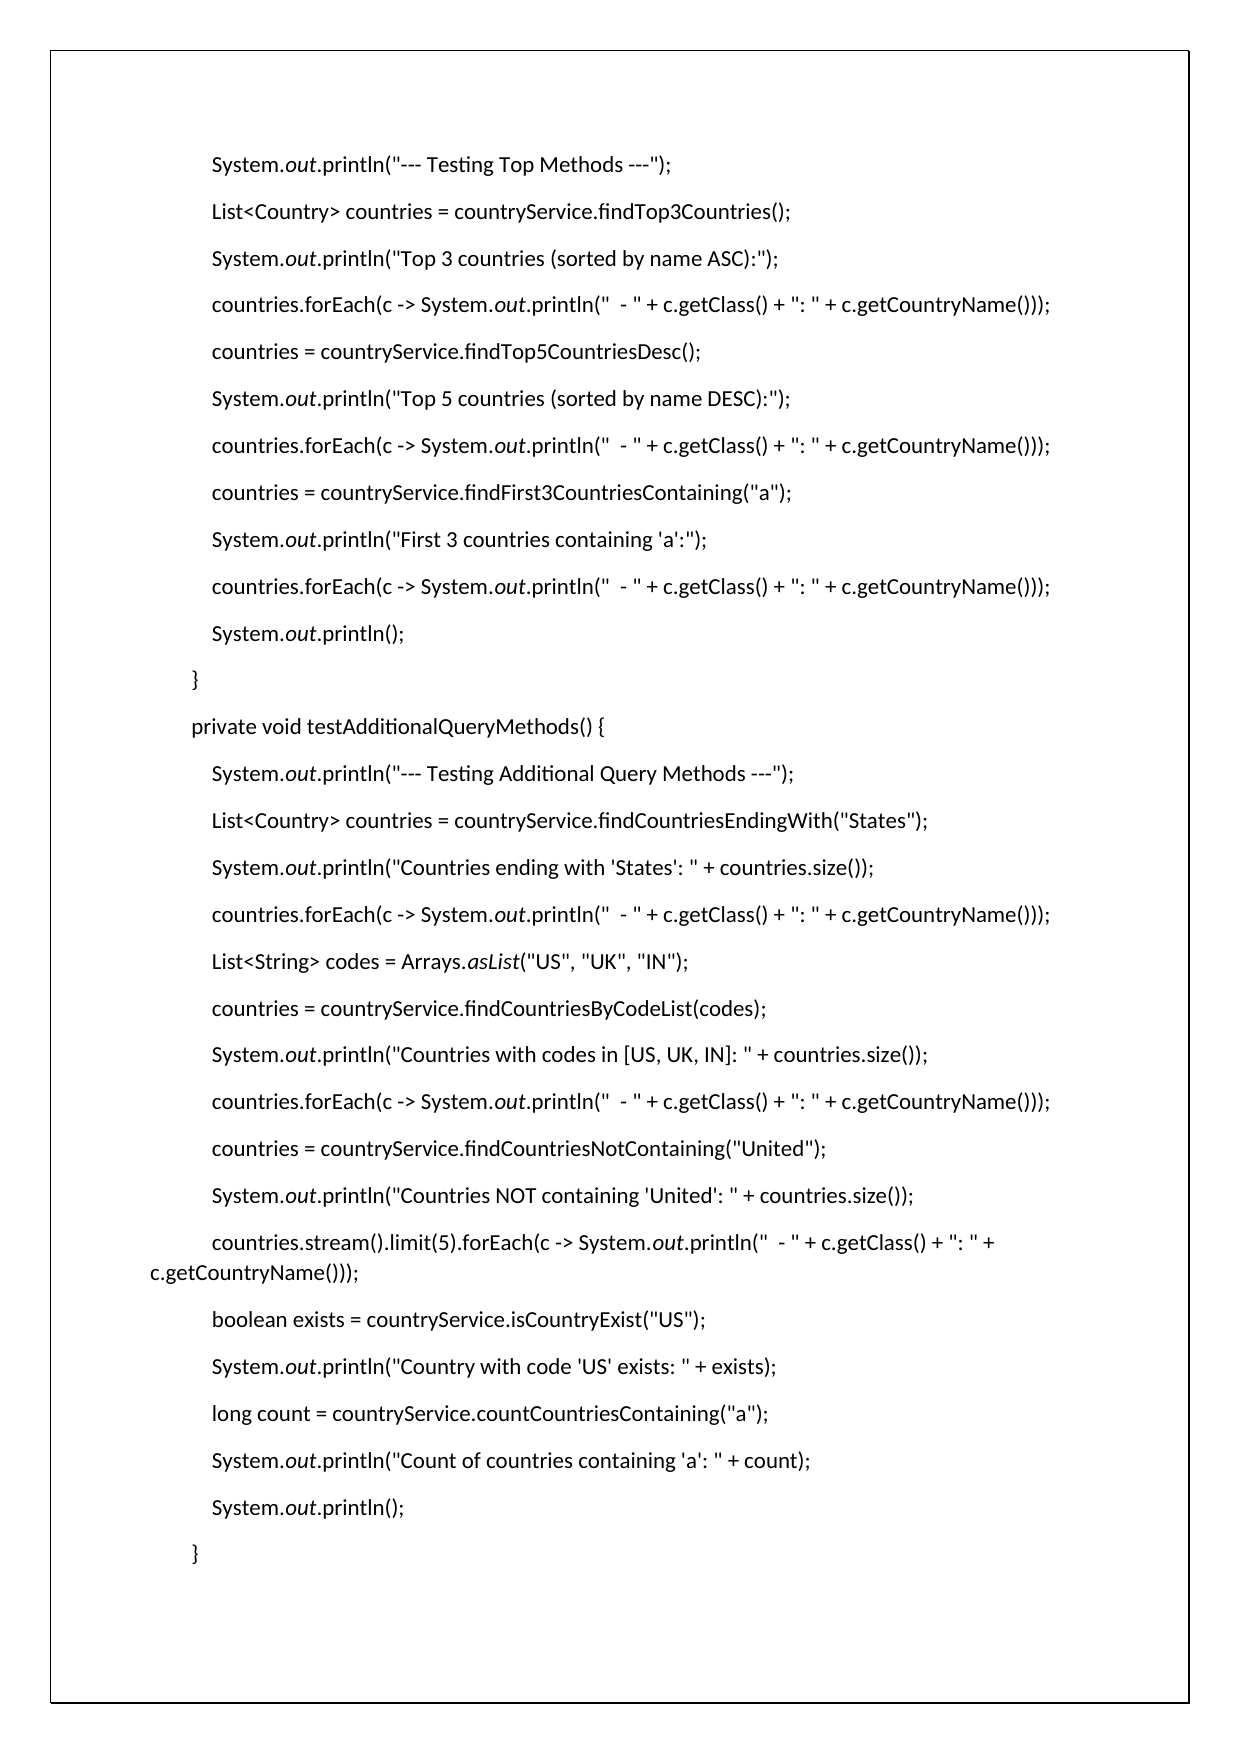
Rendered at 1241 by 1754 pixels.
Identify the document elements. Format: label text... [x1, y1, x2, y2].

text countries = countryService.findTop5CountriesDesc(); [150, 337, 1089, 366]
text countries.forEach(c -> System.out.println(" - " + c.getClass() + ": " + c.getCountryName())); [150, 900, 1089, 928]
text System.out.println("Country with code 'US' exists: " + exists); [150, 1352, 1089, 1380]
text System.out.println(); [150, 1493, 1089, 1521]
text private void testAdditionalQueryMethods() { [150, 712, 1089, 741]
text countries = countryService.findCountriesNotContaining("United"); [150, 1134, 1089, 1162]
text countries.forEach(c -> System.out.println(" - " + c.getClass() + ": " + c.getCountryName())); [150, 572, 1089, 600]
text System.out.println("Countries with codes in [US, UK, IN]: " + countries.size()); [150, 1041, 1089, 1069]
text List<String> codes = Arrays.asList("US", "UK", "IN"); [150, 947, 1089, 975]
text System.out.println("--- Testing Top Methods ---"); [150, 150, 1089, 178]
text countries = countryService.findFirst3CountriesContaining("a"); [150, 478, 1089, 506]
text System.out.println("Countries ending with 'States': " + countries.size()); [150, 853, 1089, 881]
text System.out.println(); [150, 619, 1089, 647]
text countries.forEach(c -> System.out.println(" - " + c.getClass() + ": " + c.getCountryName())); [150, 431, 1089, 459]
text long count = countryService.countCountriesContaining("a"); [150, 1399, 1089, 1427]
text System.out.println("Top 5 countries (sorted by name DESC):"); [150, 384, 1089, 412]
text countries.forEach(c -> System.out.println(" - " + c.getClass() + ": " + c.getCountryName())); [150, 1087, 1089, 1116]
text } [150, 666, 1089, 694]
text countries.forEach(c -> System.out.println(" - " + c.getClass() + ": " + c.getCountryName())); [150, 291, 1089, 319]
text } [150, 1539, 1089, 1568]
text System.out.println("First 3 countries containing 'a':"); [150, 525, 1089, 553]
text System.out.println("Countries NOT containing 'United': " + countries.size()); [150, 1181, 1089, 1209]
text List<Country> countries = countryService.findCountriesEndingWith("States"); [150, 806, 1089, 834]
text boolean exists = countryService.isCountryExist("US"); [150, 1305, 1089, 1333]
text countries.stream().limit(5).forEach(c -> System.out.println(" - " + c.getClass() + ": " + c.getCountryName())); [150, 1228, 1089, 1286]
text List<Country> countries = countryService.findTop3Countries(); [150, 197, 1089, 225]
text countries = countryService.findCountriesByCodeList(codes); [150, 994, 1089, 1022]
text System.out.println("Top 3 countries (sorted by name ASC):"); [150, 244, 1089, 272]
text System.out.println("Count of countries containing 'a': " + count); [150, 1446, 1089, 1474]
text System.out.println("--- Testing Additional Query Methods ---"); [150, 759, 1089, 787]
